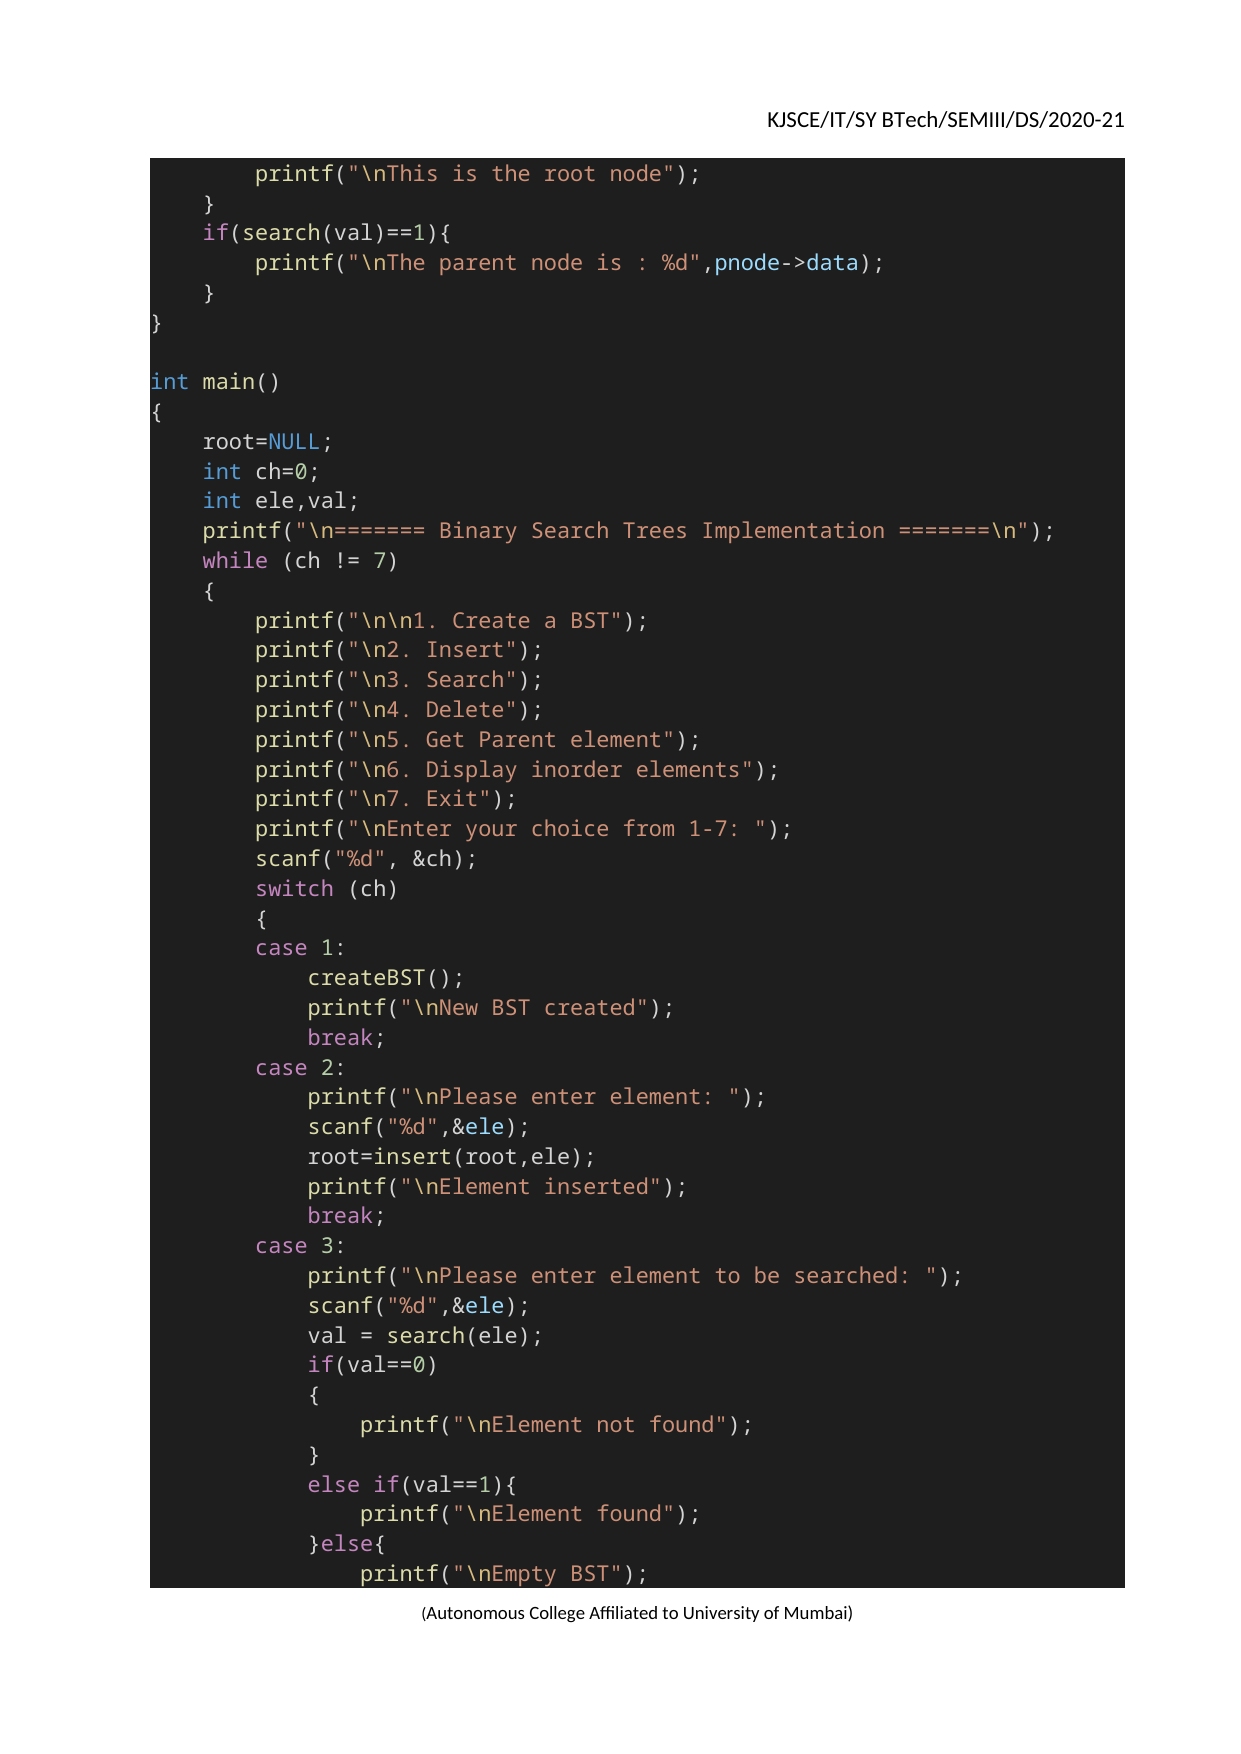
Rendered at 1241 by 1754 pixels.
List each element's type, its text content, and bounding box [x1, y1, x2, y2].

text case 3: [150, 1230, 1125, 1260]
text printf("\nThe parent node is : %d",pnode->data); [150, 247, 1125, 277]
text printf("\nPlease enter element to be searched: "); [150, 1260, 1125, 1290]
text int ch=0; [150, 456, 1125, 485]
text printf("\n======= Binary Search Trees Implementation =======\n"); [150, 515, 1125, 545]
text case 2: [150, 1051, 1125, 1081]
text printf("\n5. Get Parent element"); [150, 724, 1125, 753]
text printf("\nEmpty BST"); [150, 1558, 1125, 1588]
text printf("\n\n1. Create a BST"); [150, 604, 1125, 634]
text printf("\n6. Display inorder elements"); [150, 753, 1125, 783]
text printf("\nNew BST created"); [150, 992, 1125, 1022]
text root=insert(root,ele); [150, 1141, 1125, 1171]
text scanf("%d", &ch); [150, 843, 1125, 873]
text } [150, 277, 1125, 307]
text { [150, 902, 1125, 932]
text if(search(val)==1){ [150, 217, 1125, 247]
text printf("\n3. Search"); [150, 664, 1125, 694]
text { [150, 1379, 1125, 1409]
text printf("\n2. Insert"); [150, 634, 1125, 664]
text { [150, 575, 1125, 604]
text if(val==0) [150, 1349, 1125, 1379]
text val = search(ele); [150, 1319, 1125, 1349]
text printf("\nThis is the root node"); [150, 158, 1125, 187]
text } [150, 1439, 1125, 1468]
text printf("\n4. Delete"); [150, 694, 1125, 724]
text int main() [150, 366, 1125, 396]
text printf("\nElement found"); [150, 1498, 1125, 1528]
text } [150, 187, 1125, 217]
text { [150, 396, 1125, 426]
text printf("\nElement inserted"); [150, 1171, 1125, 1200]
text break; [150, 1022, 1125, 1051]
text switch (ch) [150, 873, 1125, 902]
text break; [150, 1200, 1125, 1230]
text }else{ [150, 1528, 1125, 1558]
text case 1: [150, 932, 1125, 962]
text printf("\n7. Exit"); [150, 783, 1125, 813]
text while (ch != 7) [150, 545, 1125, 575]
text } [150, 307, 1125, 336]
text root=NULL; [150, 426, 1125, 456]
text createBST(); [150, 962, 1125, 992]
text scanf("%d",&ele); [150, 1111, 1125, 1141]
text else if(val==1){ [150, 1468, 1125, 1498]
text scanf("%d",&ele); [150, 1290, 1125, 1319]
text int ele,val; [150, 485, 1125, 515]
text printf("\nEnter your choice from 1-7: "); [150, 813, 1125, 843]
text printf("\nElement not found"); [150, 1409, 1125, 1439]
text printf("\nPlease enter element: "); [150, 1081, 1125, 1111]
